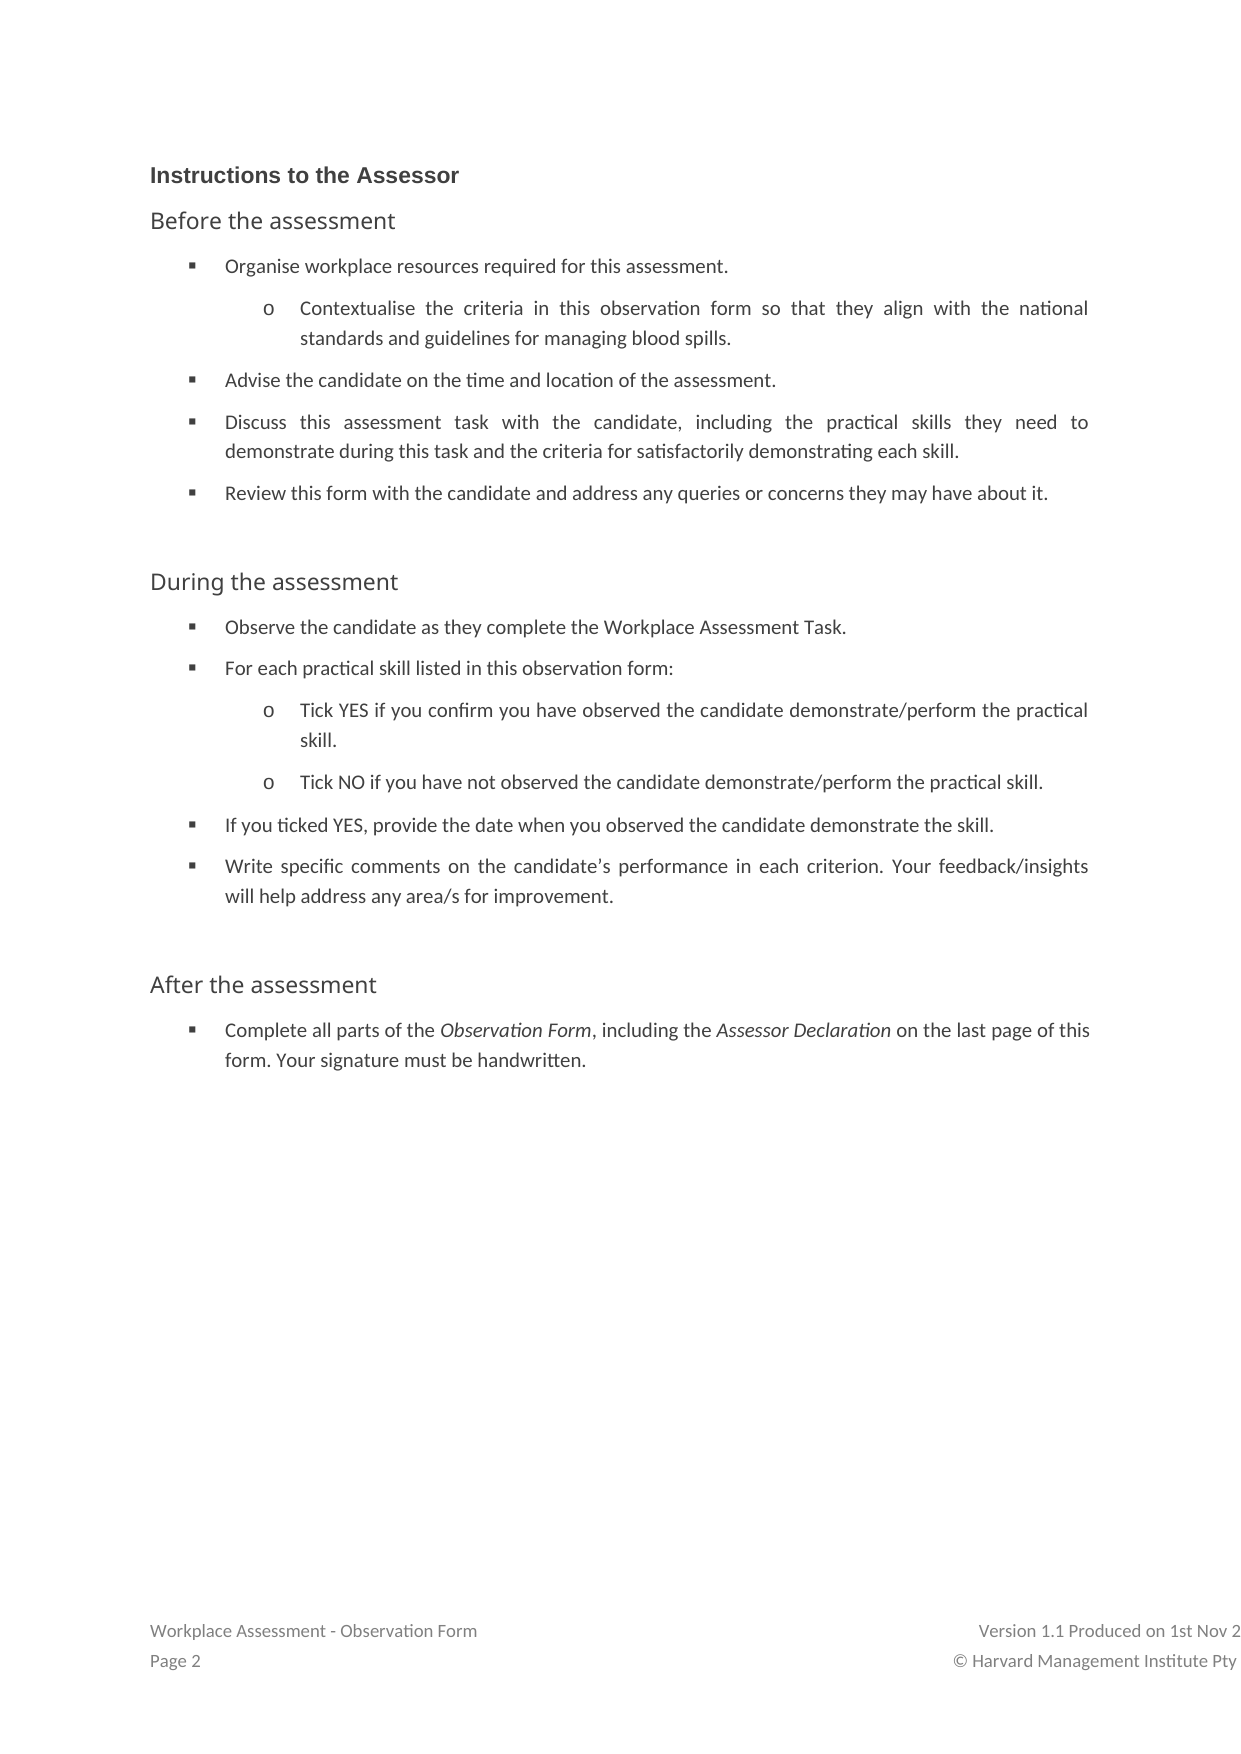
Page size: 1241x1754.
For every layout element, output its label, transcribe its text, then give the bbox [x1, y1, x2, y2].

subtitle Before the assessment [150, 205, 1090, 236]
list Write specific comments on the candidate’s performance in each criterion. Your feedback/insights will help address any area/s for improvement. [187, 854, 1090, 908]
list If you ticked YES, provide the date when you observed the candidate demonstrate the skill. [187, 812, 1090, 837]
subtitle Instructions to the Assessor [150, 162, 1090, 189]
list Advise the candidate on the time and location of the assessment. [187, 367, 1090, 393]
list Organise workplace resources required for this assessment. [187, 254, 1090, 279]
list Contextualise the criteria in this observation form so that they align with the national standards and guidelines for managing blood spills. [262, 295, 1090, 351]
list Observe the candidate as they complete the Workplace Assessment Task. [187, 614, 1090, 639]
subtitle After the assessment [150, 969, 1090, 1000]
list Complete all parts of the Observation Form, including the Assessor Declaration on the last page of this form. Your signature must be handwritten. [187, 1018, 1090, 1072]
list Discuss this assessment task with the candidate, including the practical skills they need to demonstrate during this task and the criteria for satisfactorily demonstrating each skill. [187, 409, 1090, 463]
subtitle During the assessment [150, 565, 1090, 597]
list For each practical skill listed in this observation form: [187, 656, 1090, 681]
list Tick NO if you have not observed the candidate demonstrate/perform the practical skill. [262, 769, 1090, 796]
list Tick YES if you confirm you have observed the candidate demonstrate/perform the practical skill. [262, 697, 1090, 753]
list Review this form with the candidate and address any queries or concerns they may have about it. [187, 480, 1090, 505]
